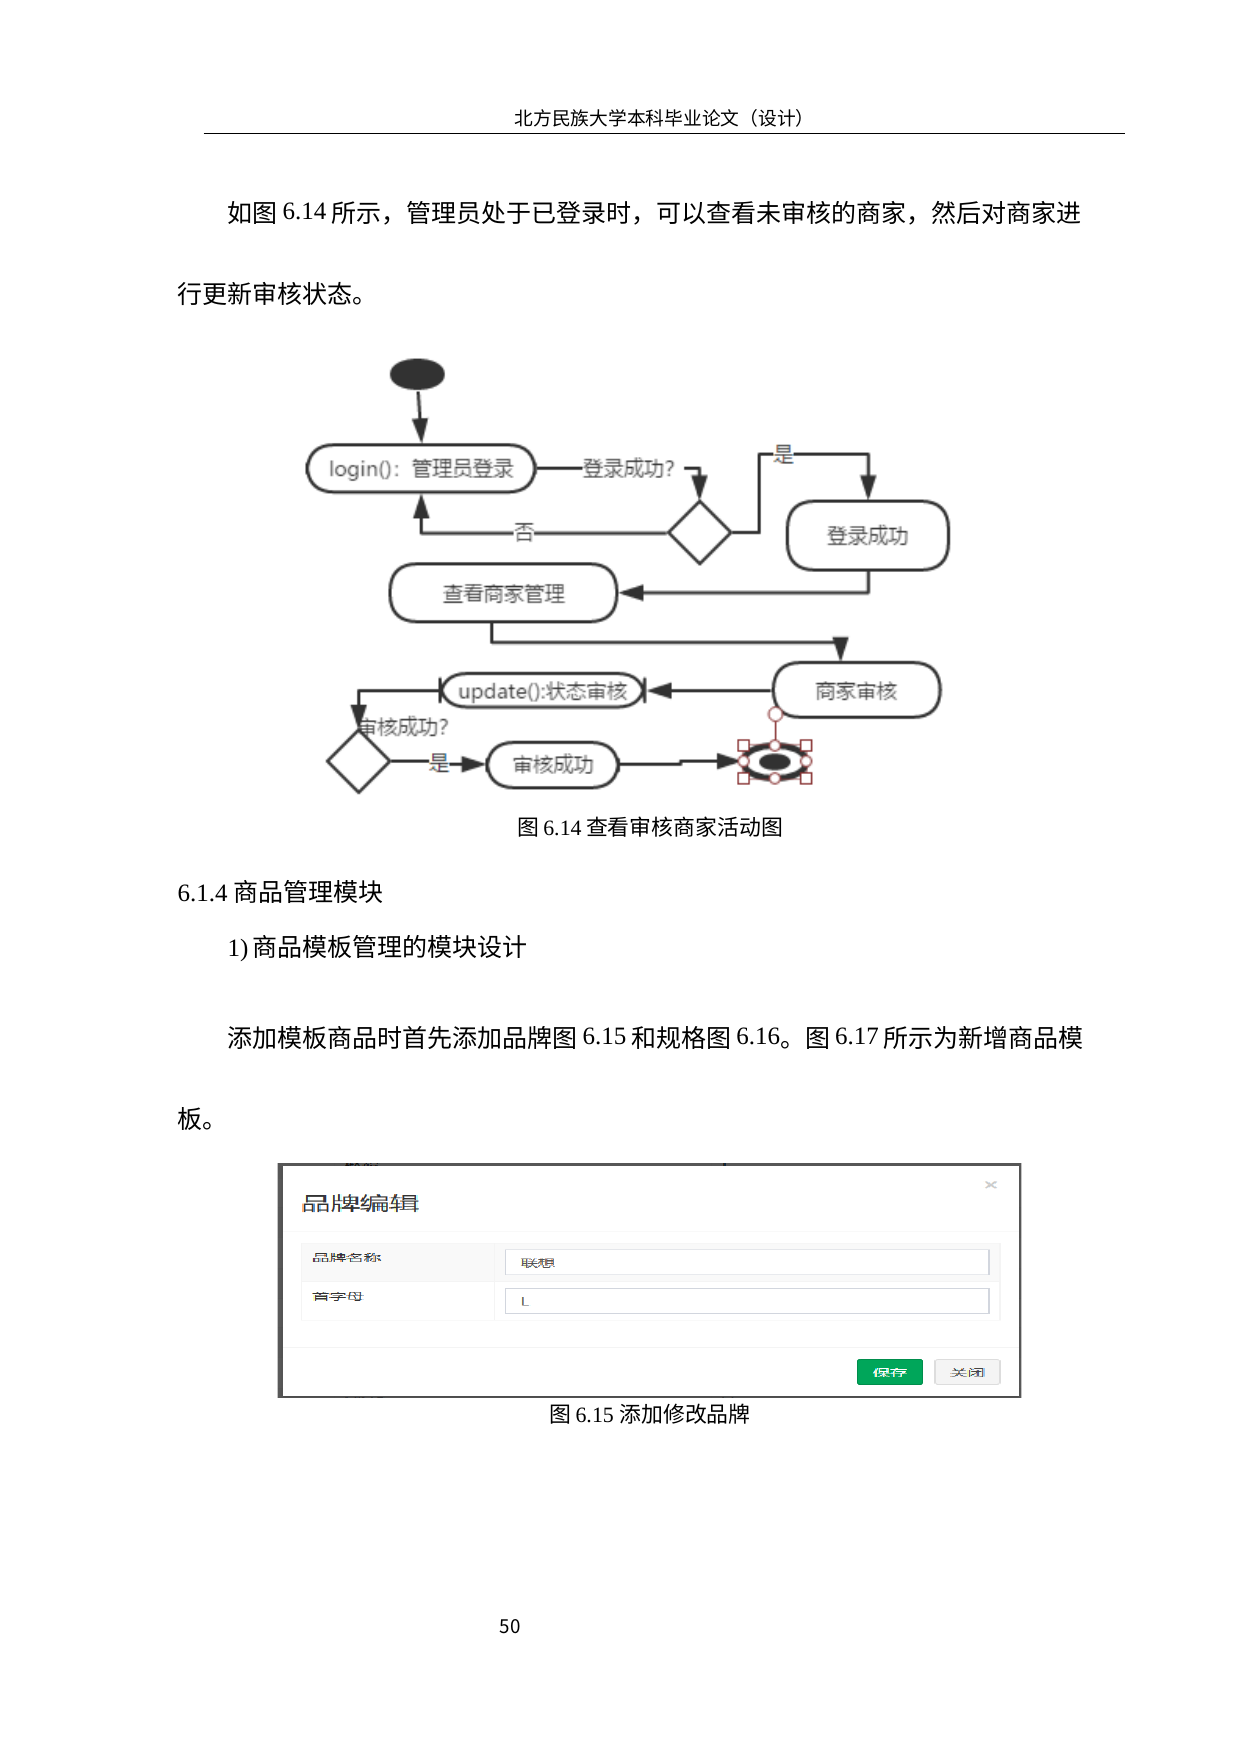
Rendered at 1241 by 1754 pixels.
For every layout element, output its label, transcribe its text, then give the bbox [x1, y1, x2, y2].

text 添加模板商品时首先添加品牌图6.15和规格图6.16。图6.17所示为新增商品模板。 [177, 1002, 1096, 1136]
text 图6.14查看审核商家活动图 [177, 810, 1122, 842]
text 图6.15 添加修改品牌 [177, 1397, 1122, 1429]
list 商品模板管理的模块设计 [177, 927, 1122, 963]
text 如图6.14所示，管理员处于已登录时，可以查看未审核的商家，然后对商家进行更新审核状态。 [177, 177, 1096, 311]
picture [277, 1163, 1022, 1398]
picture [298, 338, 1002, 810]
text 6.1.4 商品管理模块 [177, 873, 1122, 909]
